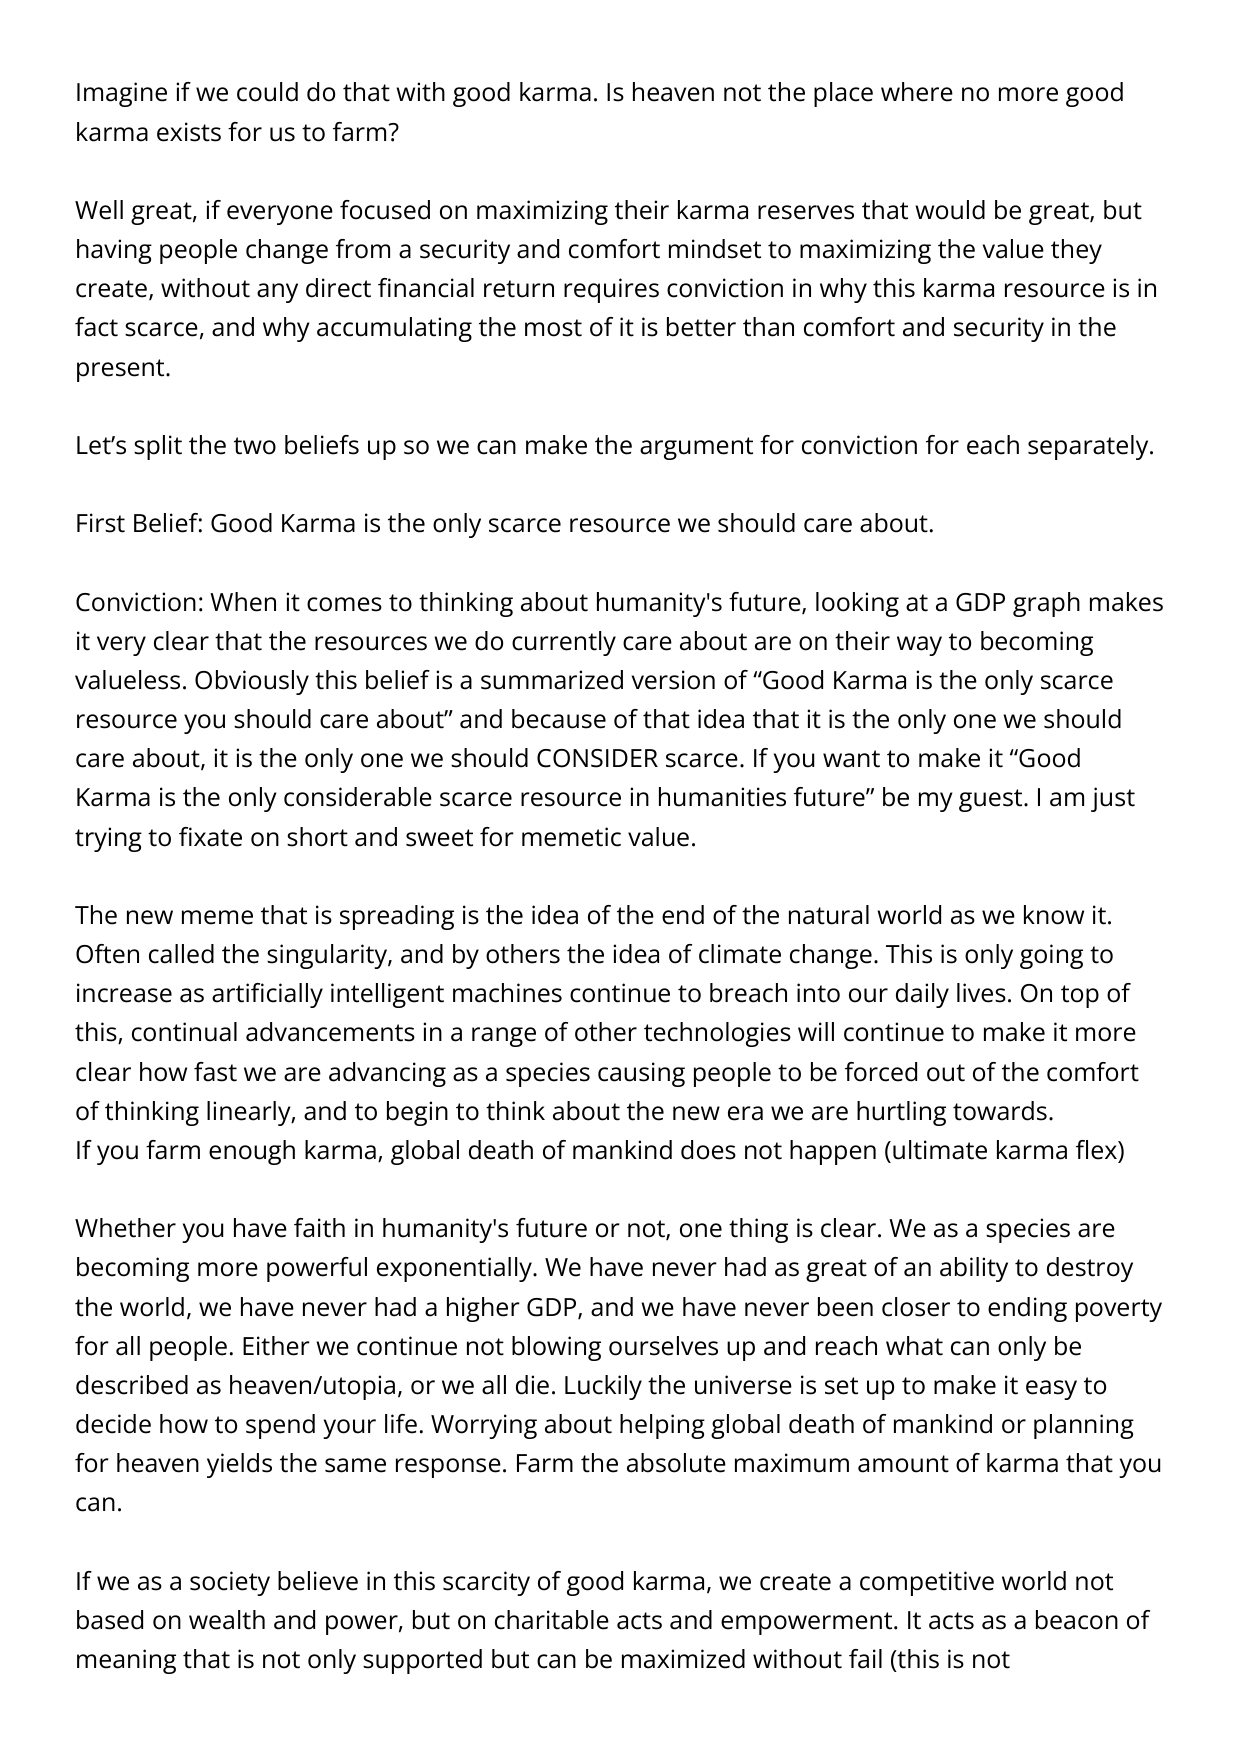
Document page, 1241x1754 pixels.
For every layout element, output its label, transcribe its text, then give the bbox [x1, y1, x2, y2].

text Whether you have faith in humanity's future or not, one thing is clear. We as a species are becoming more powerful exponentially. We have never had as great of an ability to destroy the world, we have never had a higher GDP, and we have never been closer to ending poverty for all people. Either we continue not blowing ourselves up and reach what can only be described as heaven/utopia, or we all die. Luckily the universe is set up to make it easy to decide how to spend your life. Worrying about helping global death of mankind or planning for heaven yields the same response. Farm the absolute maximum amount of karma that you can. [75, 1211, 1165, 1519]
text If you farm enough karma, global death of mankind does not happen (ultimate karma flex) [75, 1132, 1165, 1167]
text Let’s split the two beliefs up so we can make the argument for conviction for each separately. [75, 427, 1165, 462]
text The new meme that is spreading is the idea of the end of the natural world as we know it. Often called the singularity, and by others the idea of climate change. This is only going to increase as artificially intelligent machines continue to breach into our daily lives. On top of this, continual advancements in a range of other technologies will continue to make it more clear how fast we are advancing as a species causing people to be forced out of the comfort of thinking linearly, and to begin to think about the new era we are hurtling towards. [75, 897, 1165, 1127]
text Conviction: When it comes to thinking about humanity's future, looking at a GDP graph makes it very clear that the resources we do currently care about are on their way to becoming valueless. Obviously this belief is a summarized version of “Good Karma is the only scarce resource you should care about” and because of that idea that it is the only one we should care about, it is the only one we should CONSIDER scarce. If you want to make it “Good Karma is the only considerable scarce resource in humanities future” be my guest. I am just trying to fixate on short and sweet for memetic value. [75, 584, 1165, 853]
text First Belief: Good Karma is the only scarce resource we should care about. [75, 506, 1165, 540]
text Imagine if we could do that with good karma. Is heaven not the place where no more good karma exists for us to farm? [75, 75, 1165, 148]
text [75, 1563, 1165, 1676]
text Well great, if everyone focused on maximizing their karma reserves that would be great, but having people change from a security and comfort mindset to maximizing the value they create, without any direct financial return requires conviction in why this karma resource is in fact scarce, and why accumulating the most of it is better than comfort and security in the present. [75, 192, 1165, 383]
